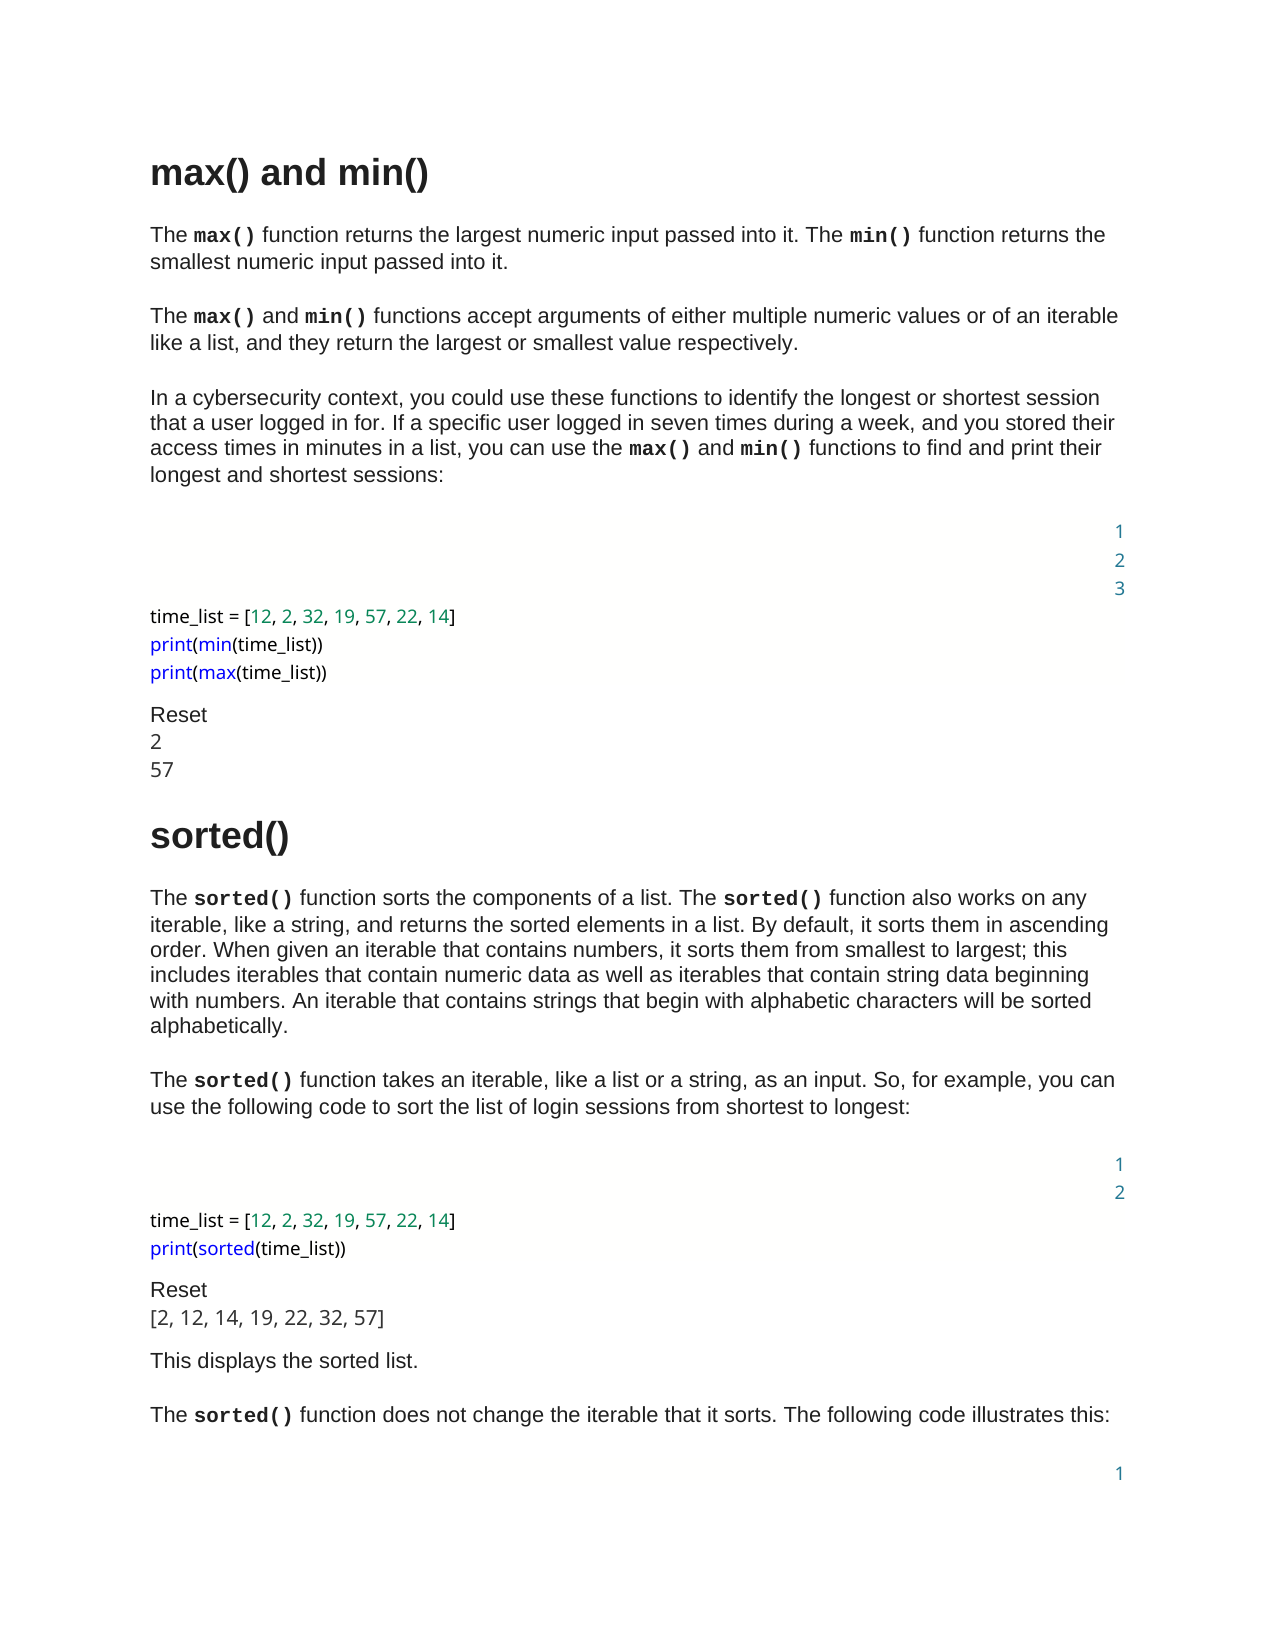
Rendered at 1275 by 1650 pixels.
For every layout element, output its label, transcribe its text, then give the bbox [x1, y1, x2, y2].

text In a cybersecurity context, you could use these functions to identify the longest or shortest session that a user logged in for. If a specific user logged in seven times during a week, and you stored their access times in minutes in a list, you can use the max() and min() functions to find and print their longest and shortest sessions: [150, 384, 1125, 487]
text Reset [150, 702, 1125, 727]
text 1 [150, 1148, 1125, 1176]
text 3 [150, 572, 1125, 601]
text The max() and min() functions accept arguments of either multiple numeric values or of an iterable like a list, and they return the largest or smallest value respectively. [150, 303, 1125, 355]
text The max() function returns the largest numeric input passed into it. The min() function returns the smallest numeric input passed into it. [150, 222, 1125, 274]
text 2 [150, 544, 1125, 572]
text 2 [150, 727, 1125, 755]
text 1 [150, 1458, 1125, 1486]
text This displays the sorted list. [150, 1348, 1125, 1373]
text Reset [150, 1277, 1125, 1303]
text 1 [150, 516, 1125, 544]
text print(max(time_list)) [150, 657, 1125, 685]
text The sorted() function sorts the components of a list. The sorted() function also works on any iterable, like a string, and returns the sorted elements in a list. By default, it sorts them in ascending order. When given an iterable that contains numbers, it sorts them from smallest to largest; this includes iterables that contain numeric data as well as iterables that contain string data beginning with numbers. An iterable that contains strings that begin with alphabetic characters will be sorted alphabetically. [150, 885, 1125, 1038]
text print(min(time_list)) [150, 629, 1125, 657]
text 2 [150, 1176, 1125, 1204]
text time_list = [12, 2, 32, 19, 57, 22, 14] [150, 601, 1125, 629]
text time_list = [12, 2, 32, 19, 57, 22, 14] [150, 1204, 1125, 1233]
text 57 [150, 755, 1125, 784]
text print(sorted(time_list)) [150, 1233, 1125, 1261]
text The sorted() function does not change the iterable that it sorts. The following code illustrates this: [150, 1402, 1125, 1429]
text sorted() [150, 813, 1125, 856]
text [2, 12, 14, 19, 22, 32, 57] [150, 1303, 1125, 1331]
text max() and min() [150, 150, 1125, 193]
text The sorted() function takes an iterable, like a list or a string, as an input. So, for example, you can use the following code to sort the list of login sessions from shortest to longest: [150, 1067, 1125, 1119]
